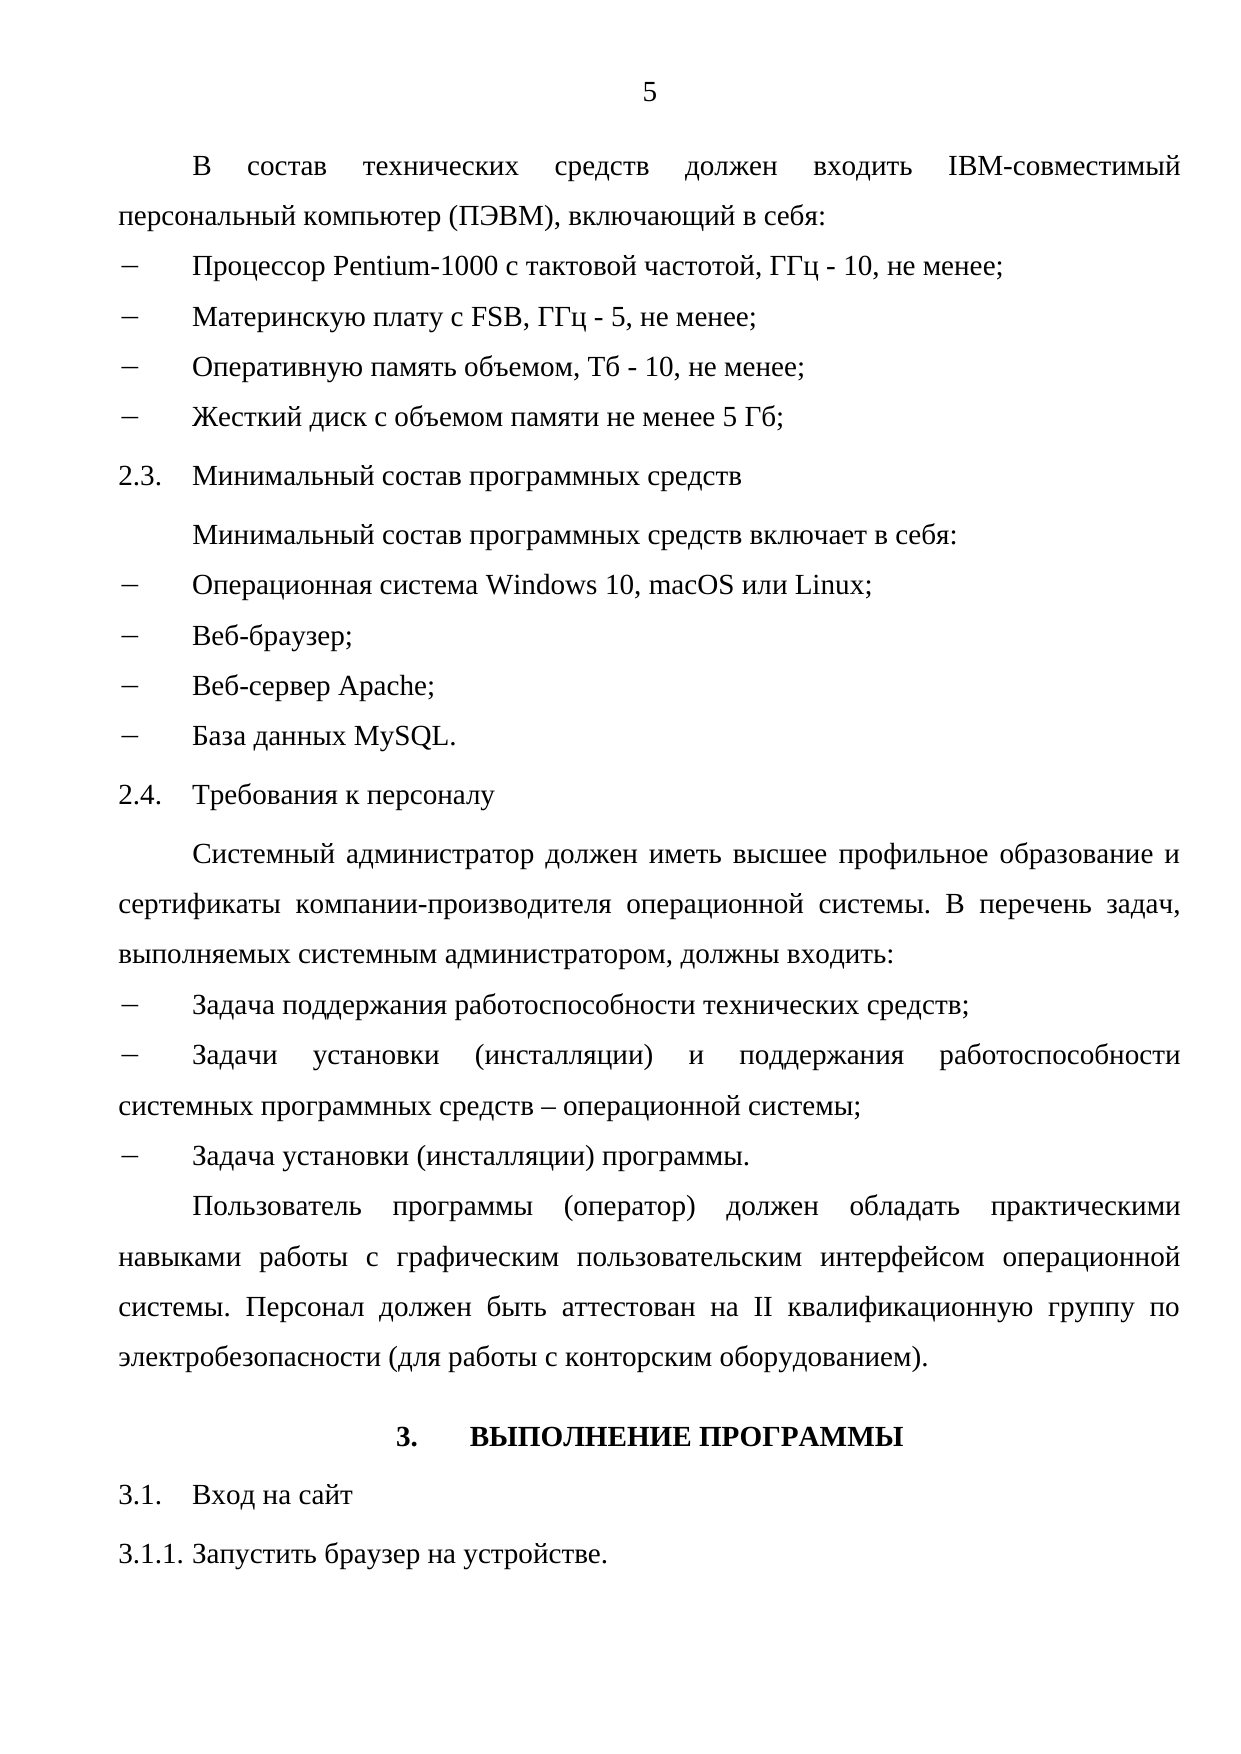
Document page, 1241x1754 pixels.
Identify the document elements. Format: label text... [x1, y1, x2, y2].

text В состав технических средств должен входить IBM-совместимый персональный компьютер (ПЭВМ), включающий в себя: [118, 148, 1181, 232]
list Пользователь программы (оператор) должен обладать практическими навыками работы с графическим пользовательским интерфейсом операционной системы. Персонал должен быть аттестован на II квалификационную группу по электробезопасности (для работы с конторским оборудованием). [118, 1188, 1181, 1373]
list Задача поддержания работоспособности технических средств; [118, 987, 1181, 1021]
list Веб-сервер Apache; [118, 668, 1181, 702]
list Жесткий диск c объемом памяти не менее 5 Гб; [118, 399, 1181, 433]
list Требования к персоналу [118, 777, 1181, 811]
list Системный администратор должен иметь высшее профильное образование и сертификаты компании-производителя операционной системы. В перечень задач, выполняемых системным администратором, должны входить: [118, 836, 1181, 970]
list Операционная система Windows 10, macOS или Linux; [118, 567, 1181, 601]
list ВЫПОЛНЕНИЕ ПРОГРАММЫ [118, 1419, 1181, 1452]
list Запустить браузер на устройстве. [118, 1536, 1181, 1570]
list Процессор Pentium-1000 с тактовой частотой, ГГц - 10, не менее; [118, 248, 1181, 282]
list Материнскую плату с FSB, ГГц - 5, не менее; [118, 299, 1181, 332]
list Минимальный состав программных средств [118, 458, 1181, 492]
list Оперативную память объемом, Тб - 10, не менее; [118, 349, 1181, 383]
list Минимальный состав программных средств включает в себя: [118, 517, 1181, 551]
list Задача установки (инсталляции) программы. [118, 1138, 1181, 1172]
list База данных MySQL. [118, 718, 1181, 752]
list Задачи установки (инсталляции) и поддержания работоспособности системных программных средств – операционной системы; [118, 1037, 1181, 1121]
list Веб-браузер; [118, 618, 1181, 651]
list Вход на сайт [118, 1477, 1181, 1511]
